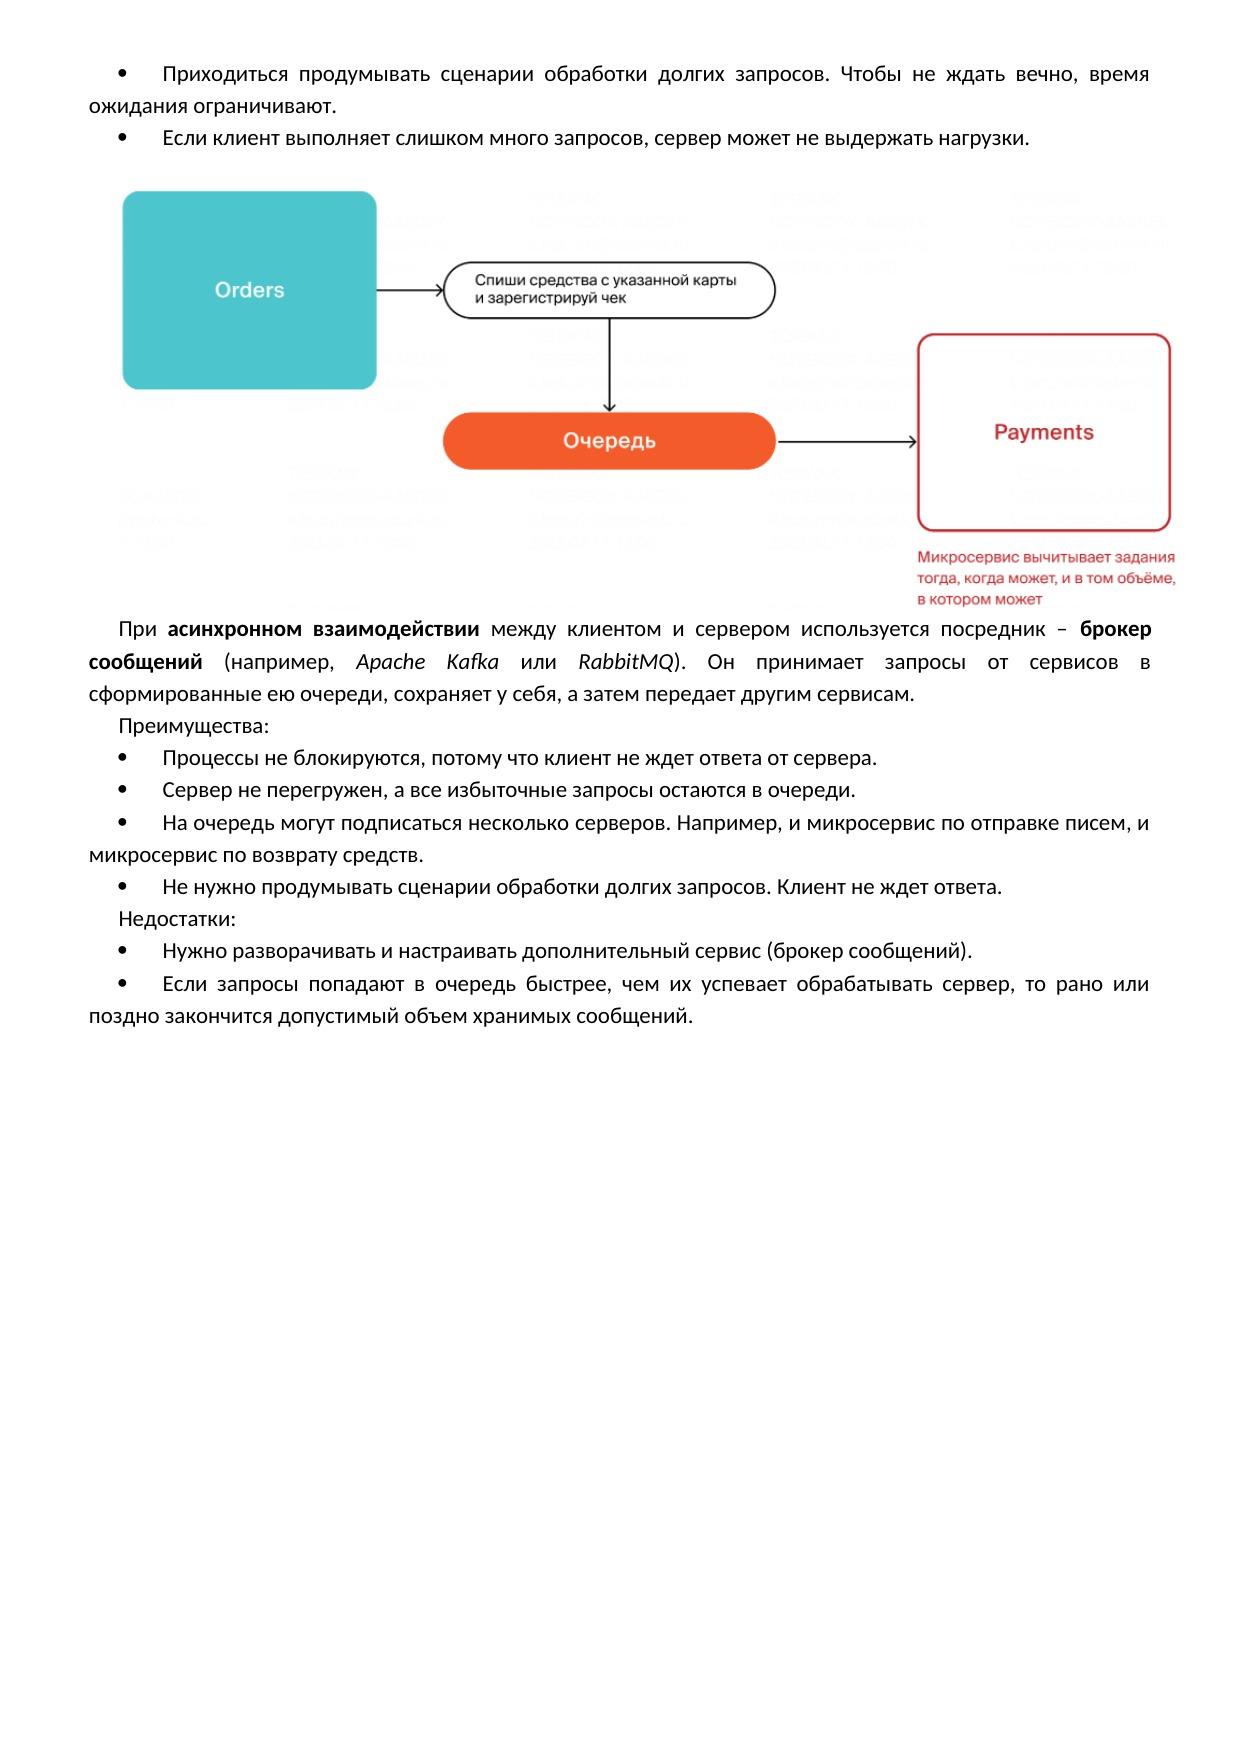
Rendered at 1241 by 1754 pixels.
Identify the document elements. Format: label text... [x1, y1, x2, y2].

list Процессы не блокируются, потому что клиент не ждет ответа от сервера. [89, 743, 1152, 771]
list Нужно разворачивать и настраивать дополнительный сервис (брокер сообщений). [89, 936, 1152, 964]
list Приходиться продумывать сценарии обработки долгих запросов. Чтобы не ждать вечно, время ожидания ограничивают. [89, 59, 1152, 119]
list Если запросы попадают в очередь быстрее, чем их успевает обрабатывать сервер, то рано или поздно закончится допустимый объем хранимых сообщений. [89, 969, 1152, 1029]
list Если клиент выполняет слишком много запросов, сервер может не выдержать нагрузки. [89, 123, 1152, 151]
list Не нужно продумывать сценарии обработки долгих запросов. Клиент не ждет ответа. [89, 872, 1152, 900]
list Сервер не перегружен, а все избыточные запросы остаются в очереди. [89, 776, 1152, 803]
list При асинхронном взаимодействии между клиентом и сервером используется посредник – брокер сообщений (например, Apache Kafka или RabbitMQ). Он принимает запросы от сервисов в сформированные ею очереди, сохраняет у себя, а затем передает другим сервисам. [89, 614, 1152, 707]
picture [118, 187, 1182, 611]
list На очередь могут подписаться несколько серверов. Например, и микросервис по отправке писем, и микросервис по возврату средств. [89, 808, 1152, 868]
list Преимущества: [89, 711, 1152, 739]
list Недостатки: [118, 904, 1152, 932]
